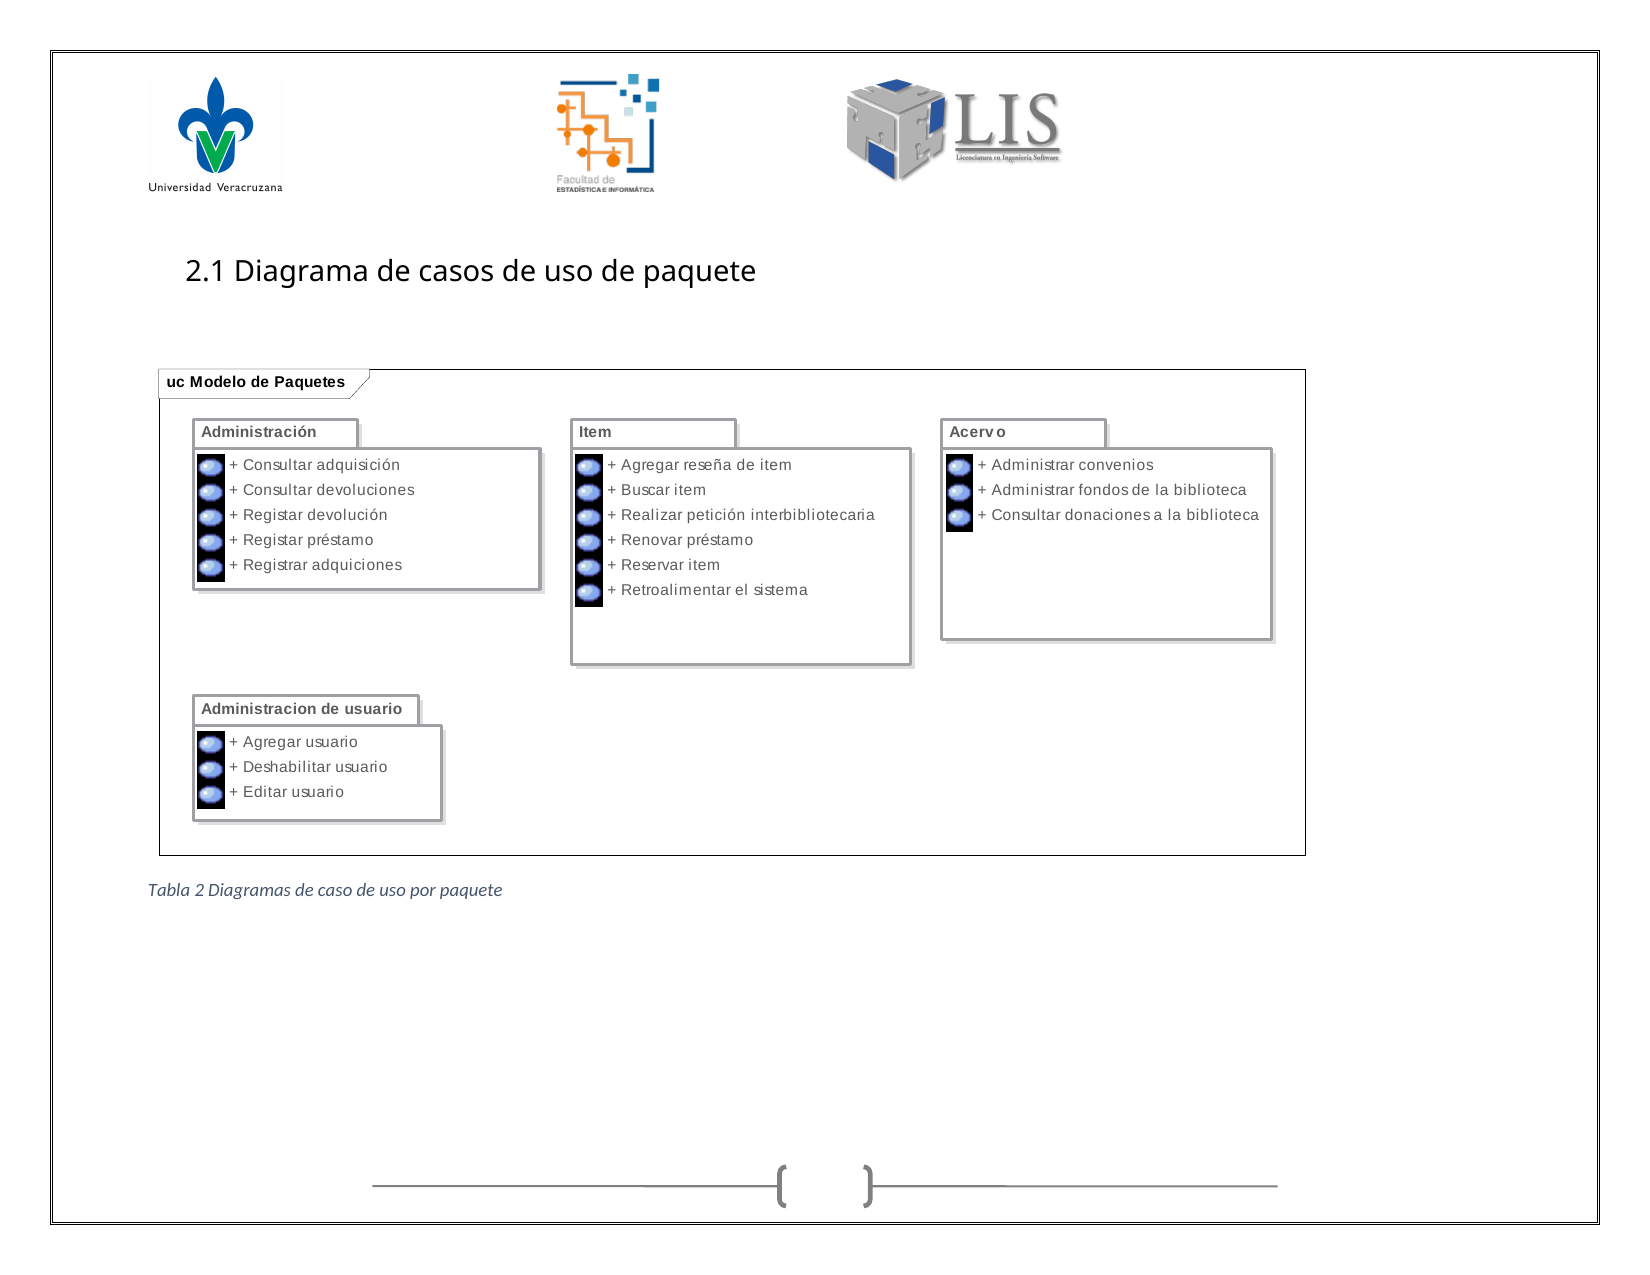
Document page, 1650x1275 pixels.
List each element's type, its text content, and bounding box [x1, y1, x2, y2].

text Tabla 2 Diagramas de caso de uso por paquete [148, 878, 1502, 901]
list Diagrama de casos de uso de paquete [185, 250, 1502, 289]
picture [147, 74, 284, 193]
picture [838, 74, 1069, 193]
